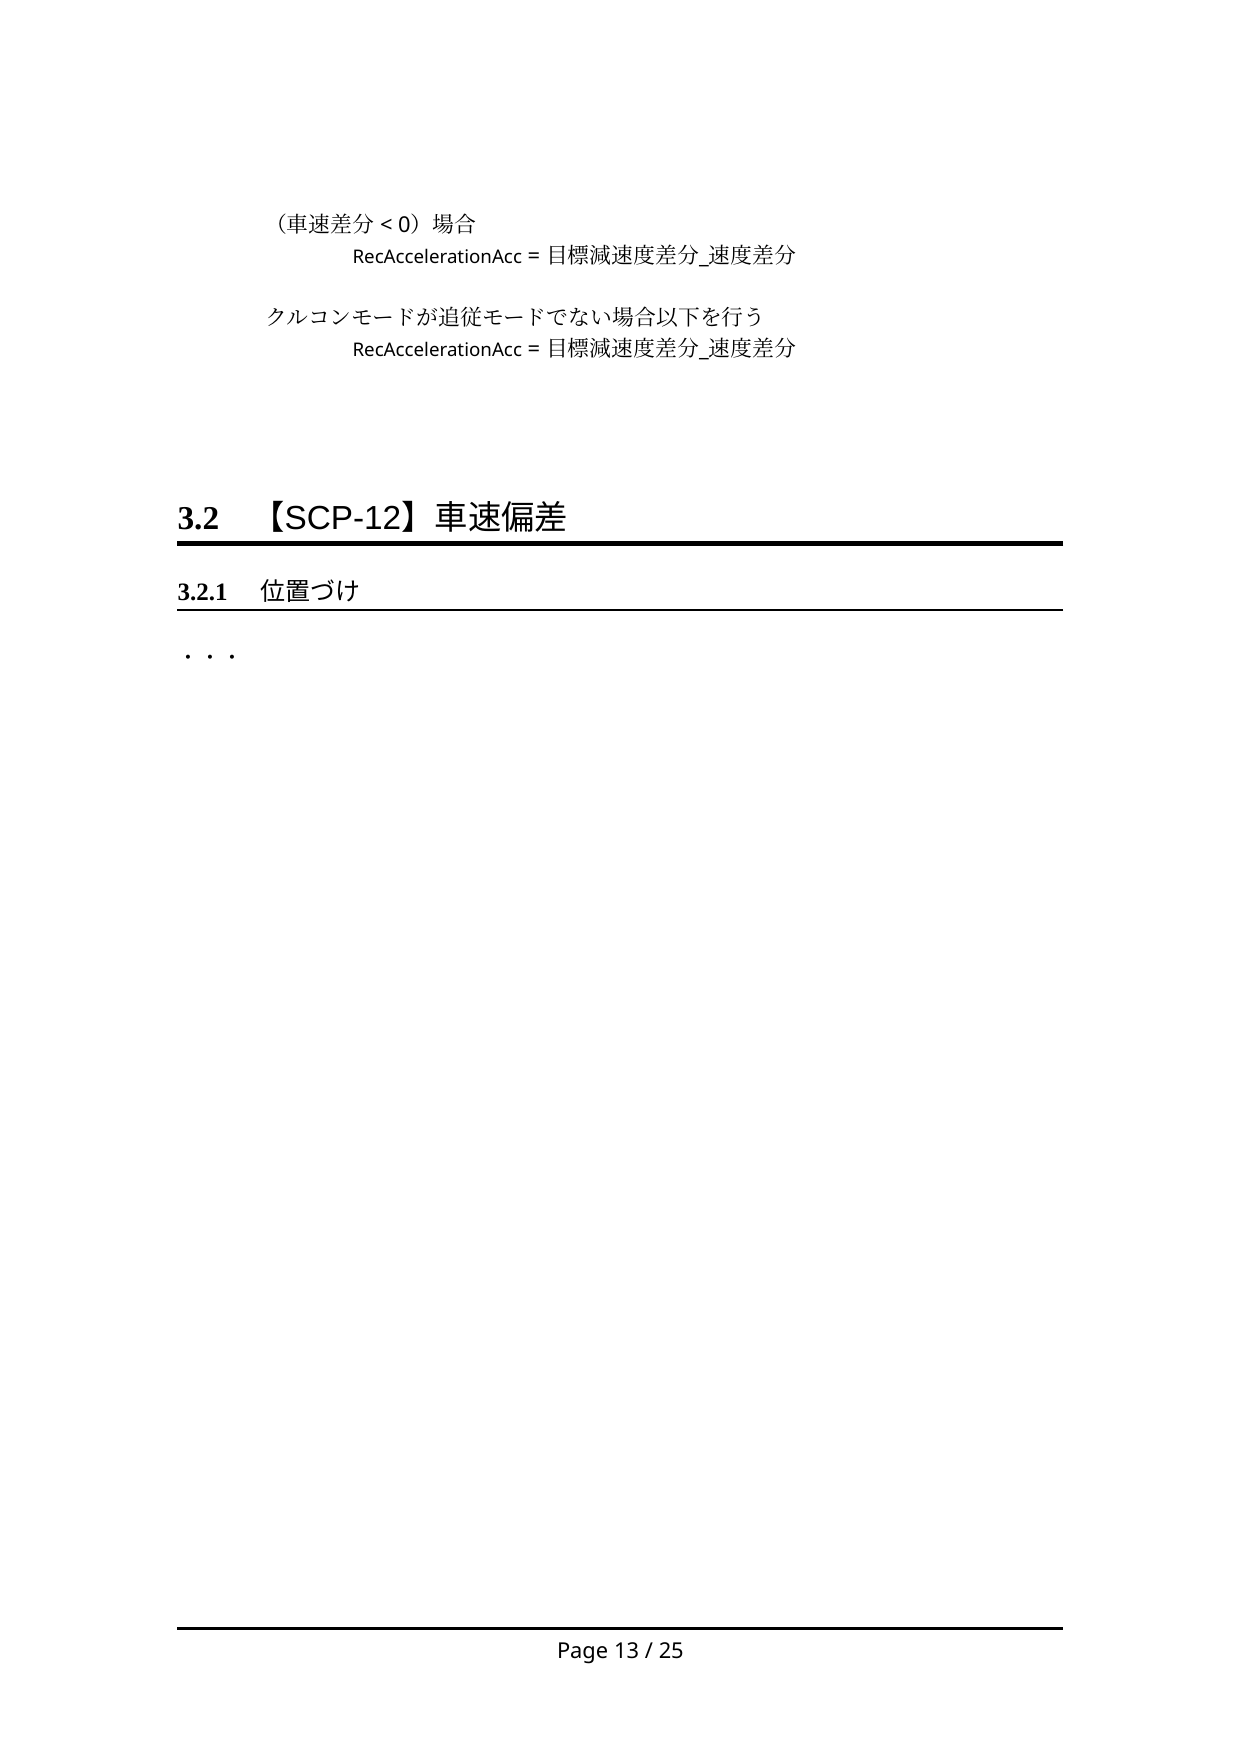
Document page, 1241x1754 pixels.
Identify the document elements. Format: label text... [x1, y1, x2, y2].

text RecAccelerationAcc = 目標減速度差分_速度差分 [265, 331, 1063, 363]
subtitle 【SCP-12】車速偏差 [177, 491, 1063, 541]
text RecAccelerationAcc = 目標減速度差分_速度差分 [265, 238, 1063, 270]
text （車速差分 < 0）場合 [265, 207, 1063, 238]
text ・・・ [177, 640, 1063, 671]
subtitle 位置づけ [177, 571, 1063, 609]
text クルコンモードが追従モードでない場合以下を行う [265, 300, 1063, 331]
